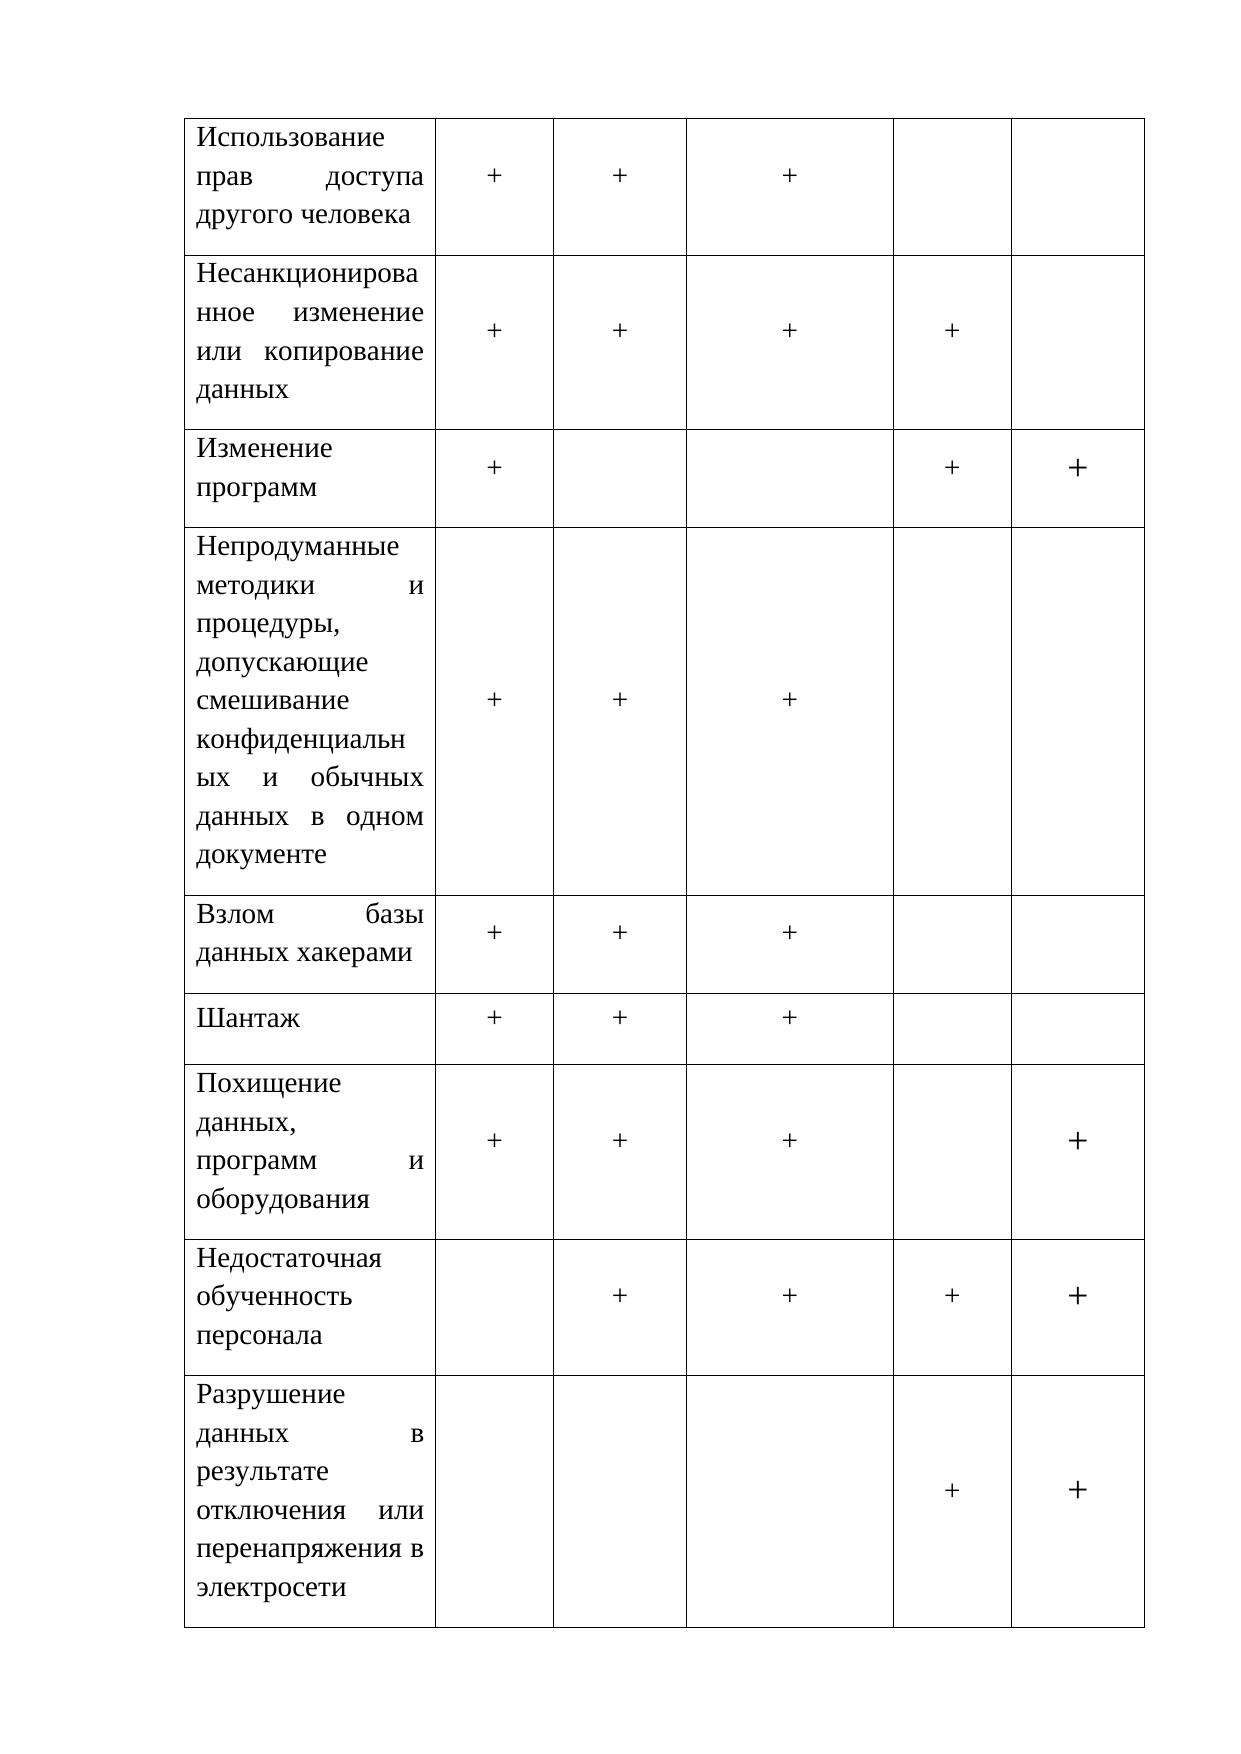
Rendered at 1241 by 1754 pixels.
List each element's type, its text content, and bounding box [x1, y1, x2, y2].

table_cell Недостаточная обученность персонала [185, 1240, 435, 1375]
table_cell Шантаж [185, 994, 435, 1064]
table_cell [894, 994, 1011, 1064]
table_cell + [687, 1240, 893, 1375]
table_cell [894, 896, 1011, 993]
table_cell [554, 430, 686, 527]
table_cell [436, 1376, 553, 1627]
table_cell Разрушение данных в результате отключения или перенапряжения в электросети [185, 1376, 435, 1627]
table_cell + [894, 256, 1011, 429]
table_cell + [894, 1240, 1011, 1375]
table_cell + [1012, 430, 1144, 527]
table_cell + [687, 256, 893, 429]
table_cell Несанкционированное изменение или копирование данных [185, 256, 435, 429]
table_cell [1012, 994, 1144, 1064]
table_cell + [436, 528, 553, 895]
table_cell + [436, 119, 553, 254]
table_cell [554, 1376, 686, 1627]
table_cell [894, 119, 1011, 254]
table_cell Похищение данных, программ и оборудования [185, 1065, 435, 1239]
table_cell + [1012, 1376, 1144, 1627]
table_cell + [436, 256, 553, 429]
table_cell Взлом базы данных хакерами [185, 896, 435, 993]
table_cell [894, 1065, 1011, 1239]
table_cell + [554, 256, 686, 429]
table_cell + [554, 896, 686, 993]
table_cell [1012, 896, 1144, 993]
table_cell Непродуманные методики и процедуры, допускающие смешивание конфиденциальных и обычных данных в одном документе [185, 528, 435, 895]
table_cell + [687, 994, 893, 1064]
table_cell + [554, 994, 686, 1064]
table_cell + [436, 896, 553, 993]
table_cell [687, 1376, 893, 1627]
table_cell + [687, 119, 893, 254]
table_cell + [687, 528, 893, 895]
table_cell + [1012, 1065, 1144, 1239]
table_cell [1012, 119, 1144, 254]
table_cell Изменение программ [185, 430, 435, 527]
table_cell + [894, 430, 1011, 527]
table_cell + [554, 528, 686, 895]
table_cell + [436, 430, 553, 527]
table_cell [436, 1240, 553, 1375]
table_cell [1012, 256, 1144, 429]
table_cell + [436, 1065, 553, 1239]
table_cell + [687, 1065, 893, 1239]
table_cell Использование прав доступа другого человека [185, 119, 435, 254]
table_cell + [554, 1065, 686, 1239]
table_cell [894, 528, 1011, 895]
table_cell [1012, 528, 1144, 895]
table_cell + [1012, 1240, 1144, 1375]
table_cell + [687, 896, 893, 993]
table_cell + [554, 119, 686, 254]
table_cell + [436, 994, 553, 1064]
table_cell + [554, 1240, 686, 1375]
table_cell + [894, 1376, 1011, 1627]
table_cell [687, 430, 893, 527]
